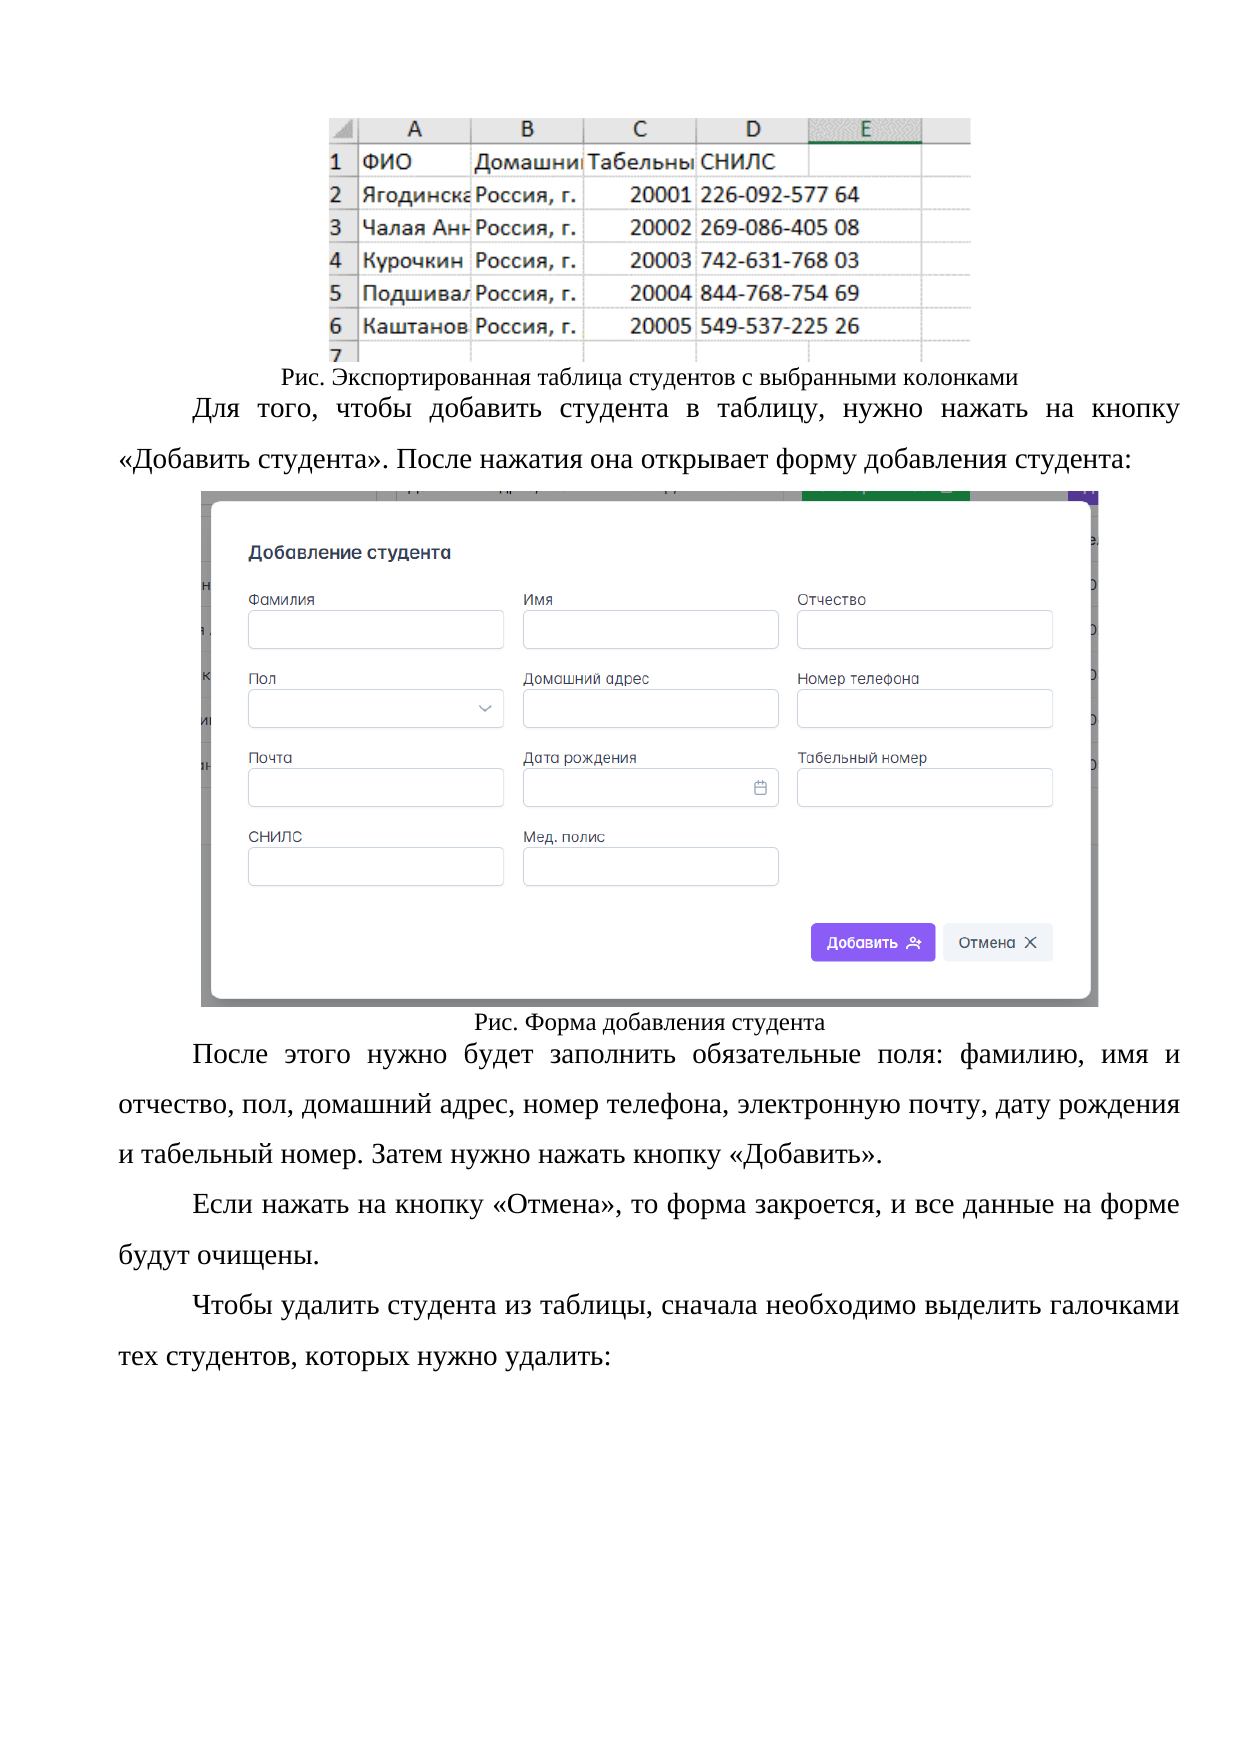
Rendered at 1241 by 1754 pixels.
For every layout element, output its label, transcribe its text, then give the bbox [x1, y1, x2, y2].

text После этого нужно будет заполнить обязательные поля: фамилию, имя и отчество, пол, домашний адрес, номер телефона, электронную почту, дату рождения и табельный номер. Затем нужно нажать кнопку «Добавить». [118, 1036, 1181, 1170]
text Рис. Форма добавления студента [118, 1007, 1181, 1036]
text Чтобы удалить студента из таблицы, сначала необходимо выделить галочками тех студентов, которых нужно удалить: [118, 1287, 1181, 1371]
text Если нажать на кнопку «Отмена», то форма закроется, и все данные на форме будут очищены. [118, 1187, 1181, 1271]
picture [201, 491, 1099, 1007]
picture [328, 118, 971, 362]
text Рис. Экспортированная таблица студентов с выбранными колонками [118, 362, 1181, 391]
text Для того, чтобы добавить студента в таблицу, нужно нажать на кнопку «Добавить студента». После нажатия она открывает форму добавления студента: [118, 391, 1181, 474]
